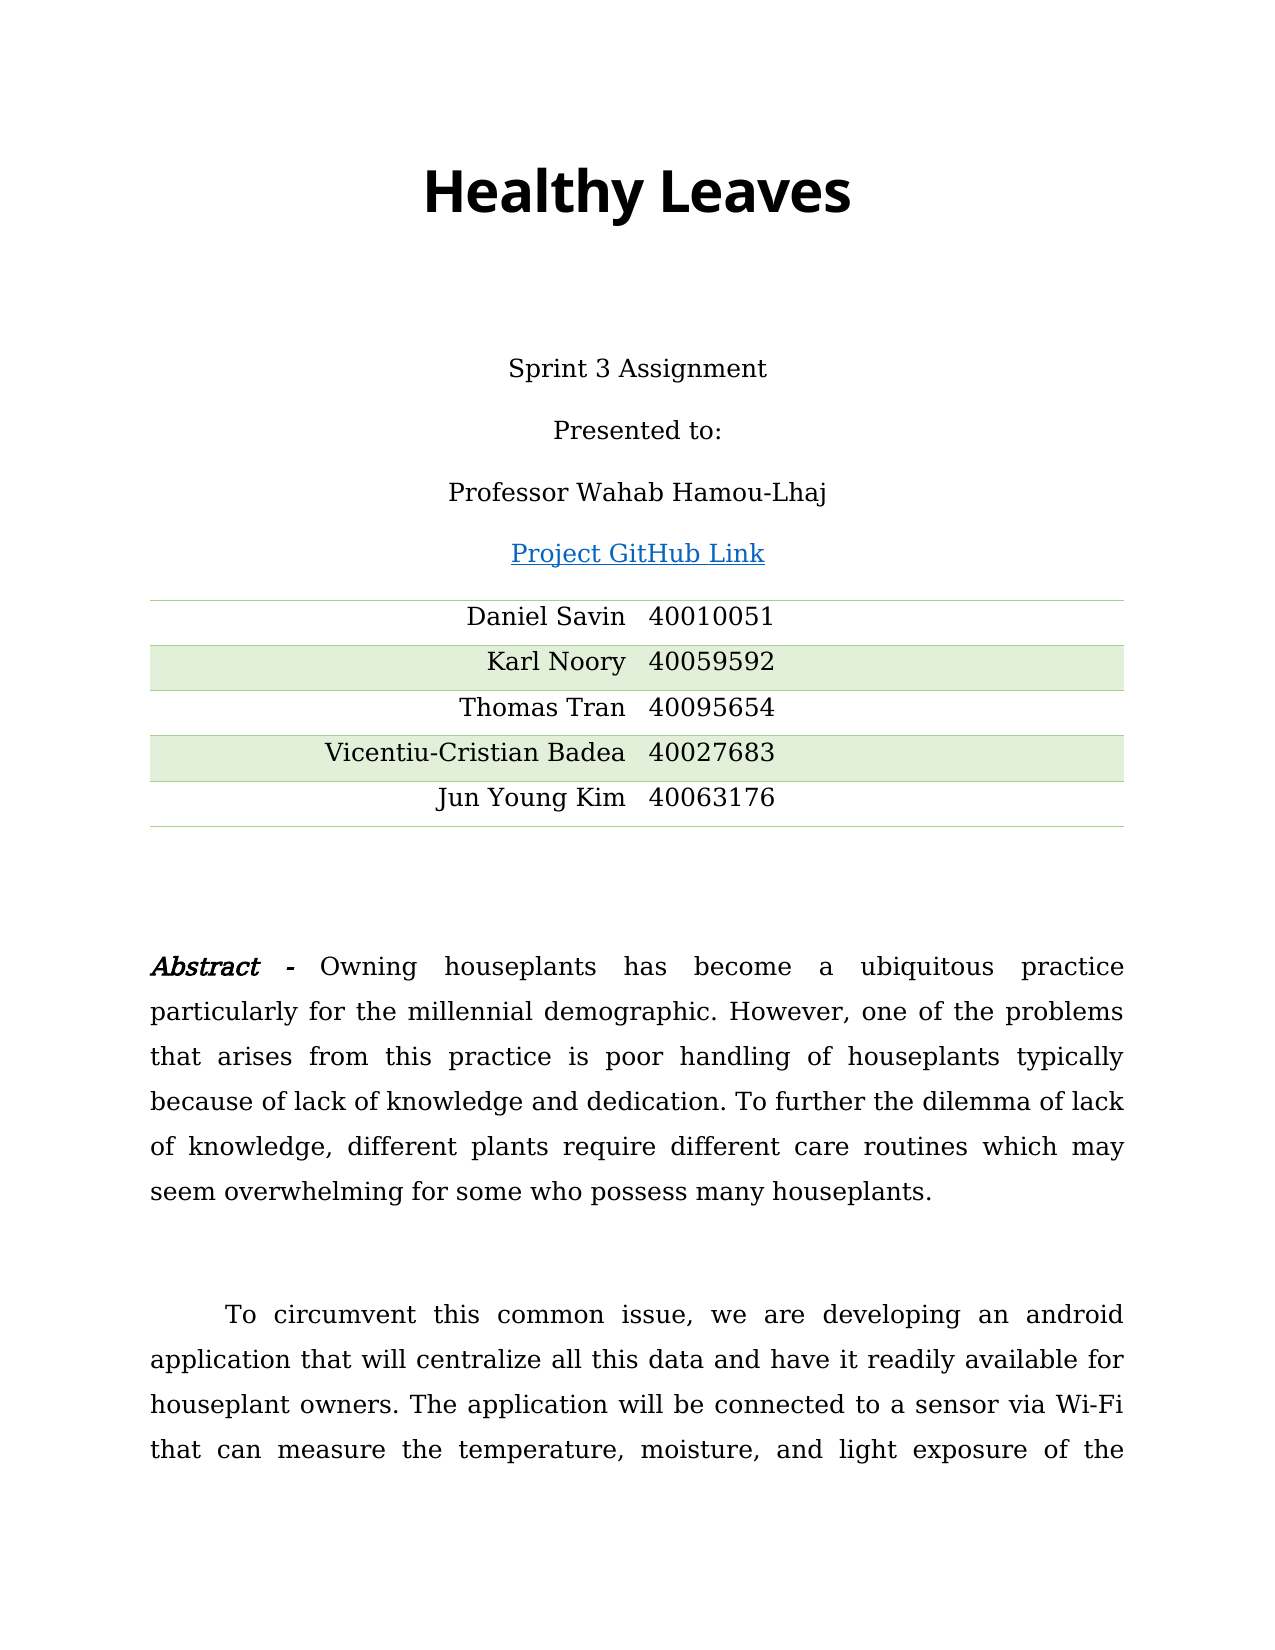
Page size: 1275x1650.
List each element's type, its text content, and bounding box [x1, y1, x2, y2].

table_cell 40063176 [637, 782, 1124, 826]
text Presented to: [150, 414, 1125, 444]
table_header Daniel Savin [150, 601, 637, 645]
text Project GitHub Link [150, 538, 1125, 568]
text Abstract - Owning houseplants has become a ubiquitous practice particularly for the millennial demographic. However, one of the problems that arises from this practice is poor handling of houseplants typically because of lack of knowledge and dedication. To further the dilemma of lack of knowledge, different plants require different care routines which may seem overwhelming for some who possess many houseplants. [150, 950, 1125, 1205]
text Professor Wahab Hamou-Lhaj [150, 476, 1125, 506]
table_cell Jun‌ ‌Young‌ ‌Kim [150, 782, 637, 826]
text Sprint 3 Assignment [150, 353, 1125, 383]
table_cell Thomas Tran [150, 691, 637, 735]
table_cell 40059592 [637, 646, 1124, 690]
table_cell 40027683 [637, 736, 1124, 781]
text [150, 1299, 1125, 1464]
table_cell 40095654 [637, 691, 1124, 735]
table_cell Karl Noory [150, 646, 637, 690]
table_cell Vicentiu-Cristian‌ ‌Badea [150, 736, 637, 781]
table_header ‌40010051‌ [637, 601, 1124, 645]
title Healthy Leaves [150, 150, 1125, 229]
